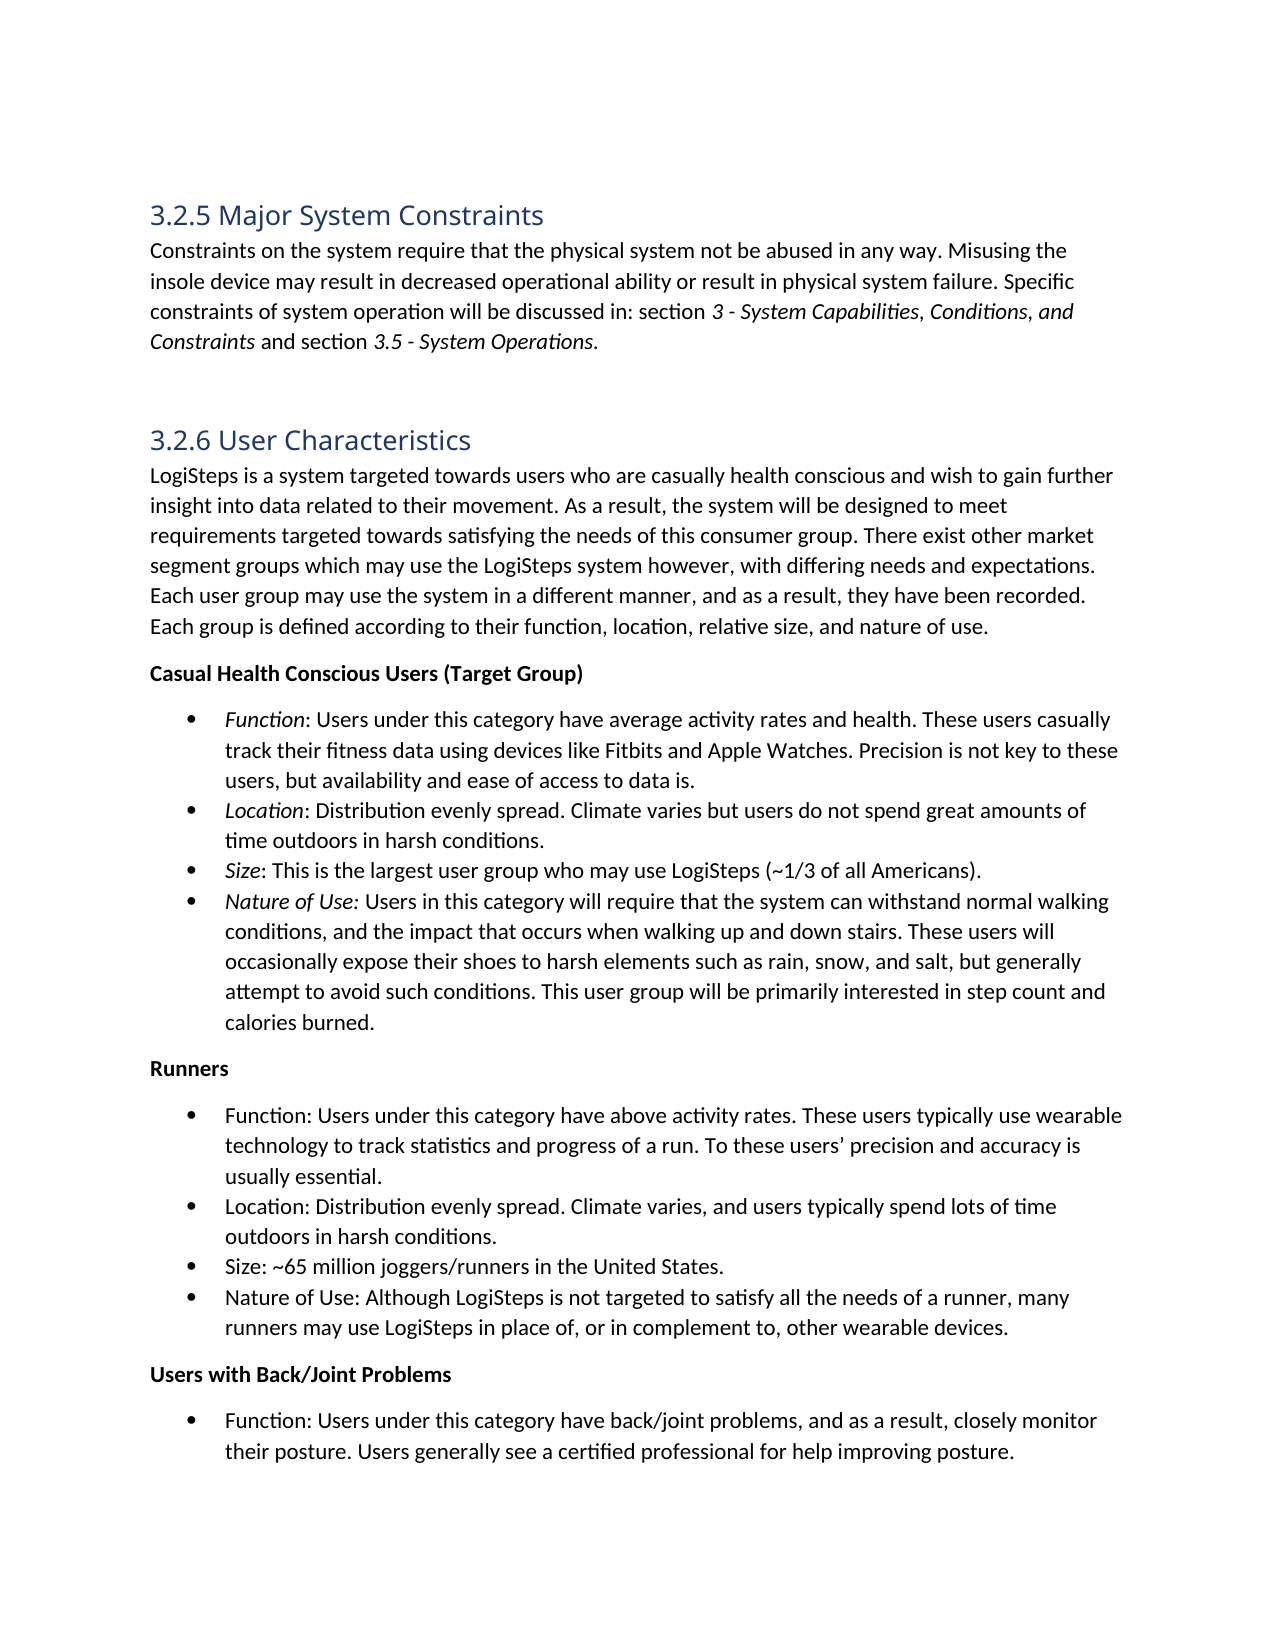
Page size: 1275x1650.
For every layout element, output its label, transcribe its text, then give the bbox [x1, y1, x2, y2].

text LogiSteps is a system targeted towards users who are casually health conscious and wish to gain further insight into data related to their movement. As a result, the system will be designed to meet requirements targeted towards satisfying the needs of this consumer group. There exist other market segment groups which may use the LogiSteps system however, with differing needs and expectations. Each user group may use the system in a different manner, and as a result, they have been recorded. Each group is defined according to their function, location, relative size, and nature of use. [150, 461, 1125, 640]
list Function: Users under this category have above activity rates. These users typically use wearable technology to track statistics and progress of a run. To these users’ precision and accuracy is usually essential. [187, 1101, 1125, 1190]
list Nature of Use: Although LogiSteps is not targeted to satisfy all the needs of a runner, many runners may use LogiSteps in place of, or in complement to, other wearable devices. [187, 1283, 1125, 1341]
list Function: Users under this category have back/joint problems, and as a result, closely monitor their posture. Users generally see a certified professional for help improving posture. [187, 1407, 1125, 1465]
list Location: Distribution evenly spread. Climate varies, and users typically spend lots of time outdoors in harsh conditions. [187, 1192, 1125, 1250]
list Size: ~65 million joggers/runners in the United States. [187, 1252, 1125, 1281]
list Nature of Use: Users in this category will require that the system can withstand normal walking conditions, and the impact that occurs when walking up and down stairs. These users will occasionally expose their shoes to harsh elements such as rain, snow, and salt, but generally attempt to avoid such conditions. This user group will be primarily interested in step count and calories burned. [187, 887, 1125, 1036]
text Users with Back/Joint Problems [150, 1360, 1125, 1388]
subtitle 3.2.5 Major System Constraints [150, 197, 1125, 234]
subtitle 3.2.6 User Characteristics [150, 421, 1125, 458]
list Size: This is the largest user group who may use LogiSteps (~1/3 of all Americans). [187, 857, 1125, 885]
text Casual Health Conscious Users (Target Group) [150, 659, 1125, 687]
text Runners [150, 1054, 1125, 1083]
text Constraints on the system require that the physical system not be abused in any way. Misusing the insole device may result in decreased operational ability or result in physical system failure. Specific constraints of system operation will be discussed in: section 3 - System Capabilities, Conditions, and Constraints and section 3.5 - System Operations. [150, 237, 1125, 355]
list Location: Distribution evenly spread. Climate varies but users do not spend great amounts of time outdoors in harsh conditions. [187, 796, 1125, 854]
list Function: Users under this category have average activity rates and health. These users casually track their fitness data using devices like Fitbits and Apple Watches. Precision is not key to these users, but availability and ease of access to data is. [187, 706, 1125, 794]
